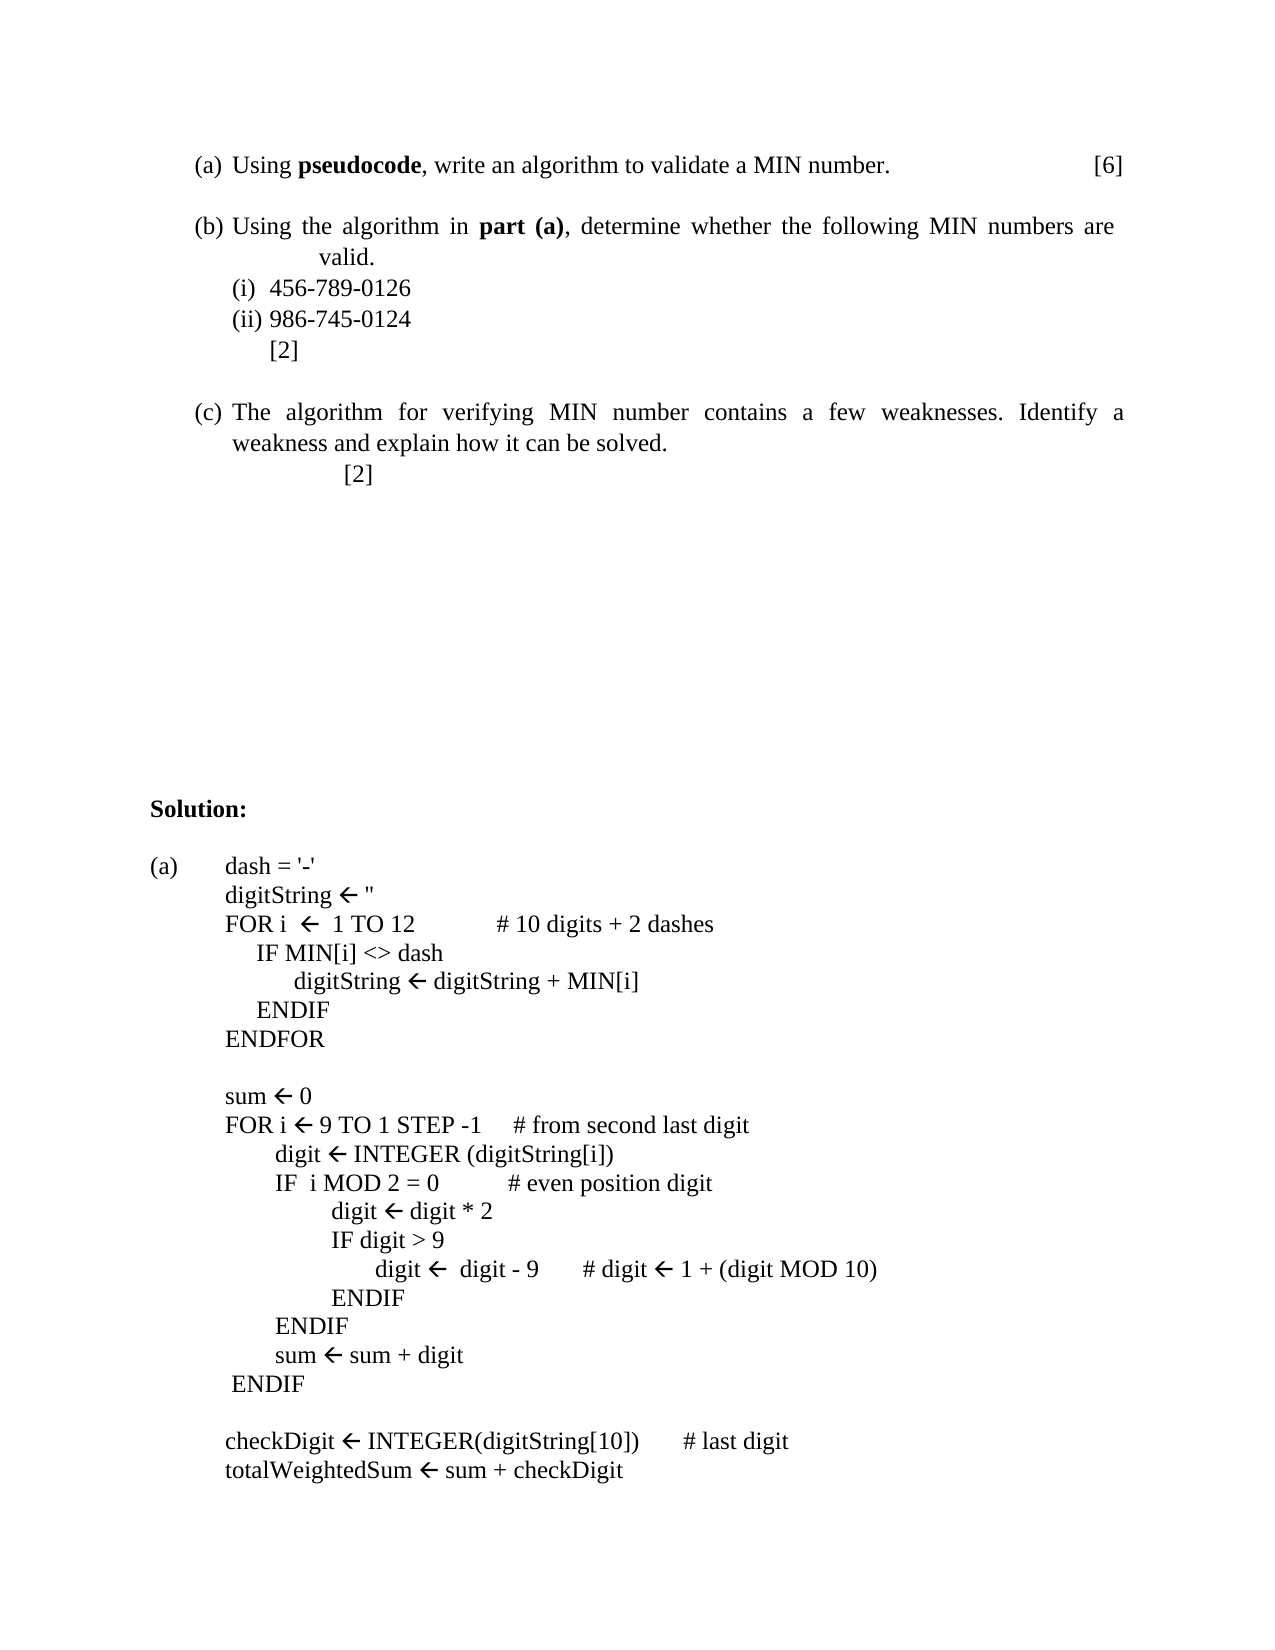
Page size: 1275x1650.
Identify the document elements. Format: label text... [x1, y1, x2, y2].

text (a) dash = '-' [150, 851, 1125, 880]
text digit 🡨 digit * 2 [150, 1196, 1125, 1225]
list 986-745-0124 [2] [232, 304, 1125, 364]
list Using the algorithm in part (a), determine whether the following MIN numbers are valid. [194, 211, 1125, 271]
text sum 🡨 sum + digit [150, 1340, 1125, 1369]
text ENDFOR [150, 1024, 1125, 1053]
text digit 🡨 digit - 9 # digit 🡨 1 + (digit MOD 10) [150, 1254, 1125, 1283]
text FOR i 🡨 1 TO 12 # 10 digits + 2 dashes [150, 909, 1125, 938]
text digitString 🡨 digitString + MIN[i] [150, 966, 1125, 995]
text ENDIF [150, 1311, 1125, 1340]
text digitString 🡨 '' [150, 880, 1125, 909]
text ENDIF [150, 1369, 1125, 1398]
text IF i MOD 2 = 0 # even position digit [150, 1168, 1125, 1196]
text totalWeightedSum 🡨 sum + checkDigit [150, 1455, 1125, 1484]
text IF MIN[i] <> dash [150, 938, 1125, 966]
list Using pseudocode, write an algorithm to validate a MIN number. [6] [194, 150, 1125, 179]
text ENDIF [150, 1283, 1125, 1311]
text IF digit > 9 [150, 1225, 1125, 1254]
text FOR i 🡨 9 TO 1 STEP -1 # from second last digit [150, 1110, 1125, 1139]
text sum 🡨 0 [150, 1081, 1125, 1110]
list The algorithm for verifying MIN number contains a few weaknesses. Identify a weakness and explain how it can be solved. [2] [194, 397, 1125, 487]
text checkDigit 🡨 INTEGER(digitString[10]) # last digit [150, 1426, 1125, 1455]
text digit 🡨 INTEGER (digitString[i]) [150, 1139, 1125, 1168]
text Solution: [150, 794, 1125, 823]
text ENDIF [150, 995, 1125, 1024]
list 456-789-0126 [232, 273, 1125, 302]
